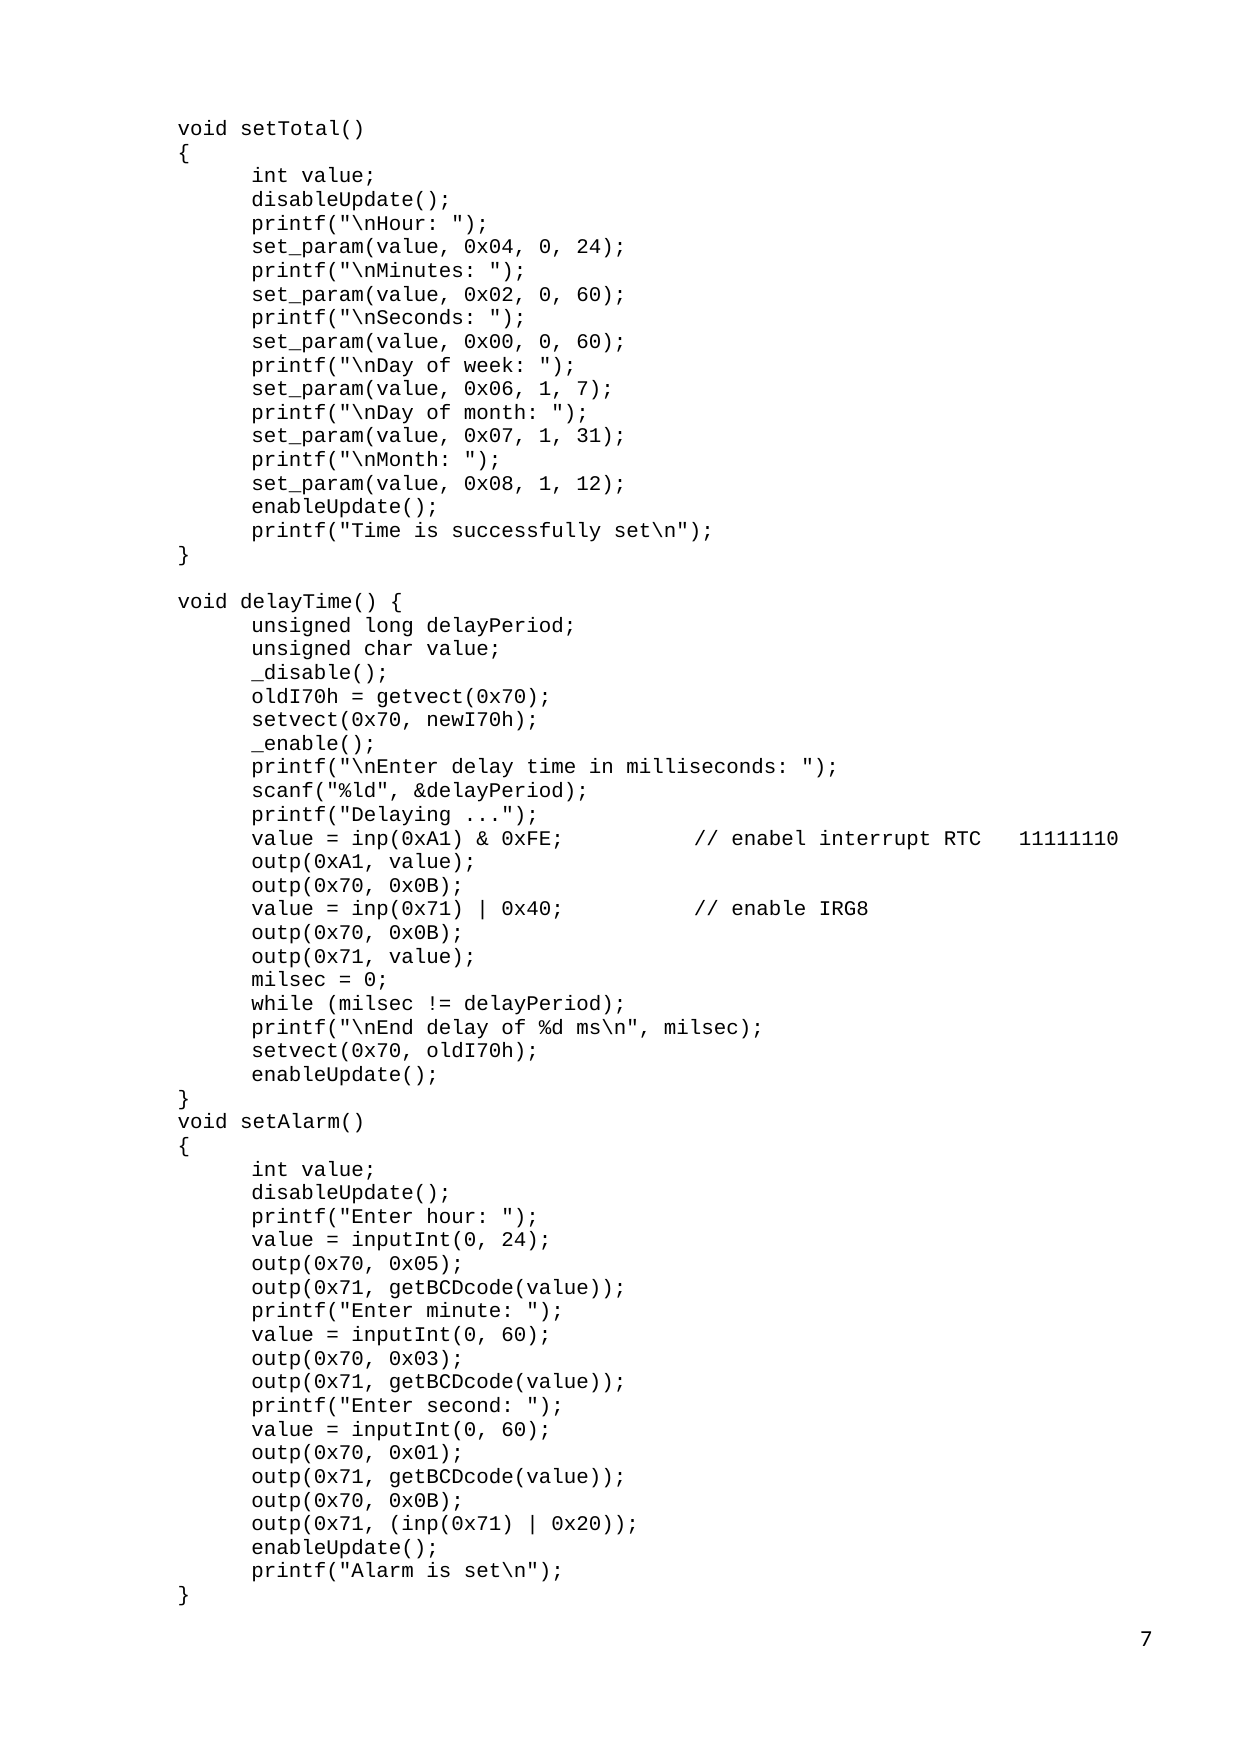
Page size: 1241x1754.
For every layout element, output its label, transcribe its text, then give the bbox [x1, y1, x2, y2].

text outp(0x70, 0x05); [177, 1253, 1152, 1277]
text enableUpdate(); [177, 496, 1152, 520]
text printf("\nMonth: "); [177, 449, 1152, 473]
text void delayTime() { [177, 591, 1152, 615]
text printf("\nMinutes: "); [177, 260, 1152, 284]
text printf("Enter hour: "); [177, 1206, 1152, 1229]
text outp(0x71, (inp(0x71) | 0x20)); [177, 1513, 1152, 1537]
text set_param(value, 0x08, 1, 12); [177, 473, 1152, 496]
text unsigned long delayPeriod; [177, 615, 1152, 638]
text { [177, 142, 1152, 165]
text printf("\nSeconds: "); [177, 307, 1152, 331]
text unsigned char value; [177, 638, 1152, 662]
text enableUpdate(); [177, 1064, 1152, 1088]
text printf("\nEnter delay time in milliseconds: "); [177, 757, 1152, 780]
text set_param(value, 0x04, 0, 24); [177, 236, 1152, 260]
text } [177, 544, 1152, 567]
text outp(0x70, 0x03); [177, 1348, 1152, 1371]
text value = inp(0x71) | 0x40; // enable IRG8 [177, 898, 1152, 922]
text printf("\nDay of month: "); [177, 402, 1152, 426]
text _enable(); [177, 733, 1152, 757]
text scanf("%ld", &delayPeriod); [177, 780, 1152, 804]
text set_param(value, 0x02, 0, 60); [177, 284, 1152, 307]
text set_param(value, 0x06, 1, 7); [177, 378, 1152, 402]
text value = inp(0xA1) & 0xFE; // enabel interrupt RTC 11111110 [177, 827, 1152, 851]
text } [177, 1088, 1152, 1111]
text int value; [177, 1158, 1152, 1182]
text setvect(0x70, oldI70h); [177, 1040, 1152, 1064]
text outp(0x70, 0x0B); [177, 875, 1152, 898]
text printf("Enter second: "); [177, 1395, 1152, 1419]
text printf("Alarm is set\n"); [177, 1561, 1152, 1584]
text setvect(0x70, newI70h); [177, 709, 1152, 733]
text oldI70h = getvect(0x70); [177, 686, 1152, 709]
text enableUpdate(); [177, 1537, 1152, 1561]
text disableUpdate(); [177, 1182, 1152, 1206]
text printf("Enter minute: "); [177, 1300, 1152, 1324]
text while (milsec != delayPeriod); [177, 993, 1152, 1017]
text outp(0x71, getBCDcode(value)); [177, 1466, 1152, 1489]
text outp(0x71, getBCDcode(value)); [177, 1277, 1152, 1300]
text outp(0xA1, value); [177, 851, 1152, 875]
text _disable(); [177, 662, 1152, 686]
text printf("Time is successfully set\n"); [177, 520, 1152, 544]
text milsec = 0; [177, 969, 1152, 993]
text printf("Delaying ..."); [177, 804, 1152, 827]
text value = inputInt(0, 60); [177, 1419, 1152, 1442]
text outp(0x70, 0x0B); [177, 922, 1152, 946]
text } [177, 1584, 1152, 1608]
text outp(0x71, value); [177, 946, 1152, 969]
text void setTotal() [177, 118, 1152, 142]
text printf("\nDay of week: "); [177, 354, 1152, 378]
text printf("\nEnd delay of %d ms\n", milsec); [177, 1017, 1152, 1040]
text void setAlarm() [177, 1111, 1152, 1135]
text { [177, 1135, 1152, 1158]
text outp(0x70, 0x0B); [177, 1489, 1152, 1513]
text outp(0x70, 0x01); [177, 1442, 1152, 1466]
text set_param(value, 0x00, 0, 60); [177, 331, 1152, 354]
text value = inputInt(0, 60); [177, 1324, 1152, 1348]
text value = inputInt(0, 24); [177, 1229, 1152, 1253]
text printf("\nHour: "); [177, 213, 1152, 236]
text disableUpdate(); [177, 189, 1152, 213]
text outp(0x71, getBCDcode(value)); [177, 1371, 1152, 1395]
text set_param(value, 0x07, 1, 31); [177, 426, 1152, 449]
text int value; [177, 165, 1152, 189]
